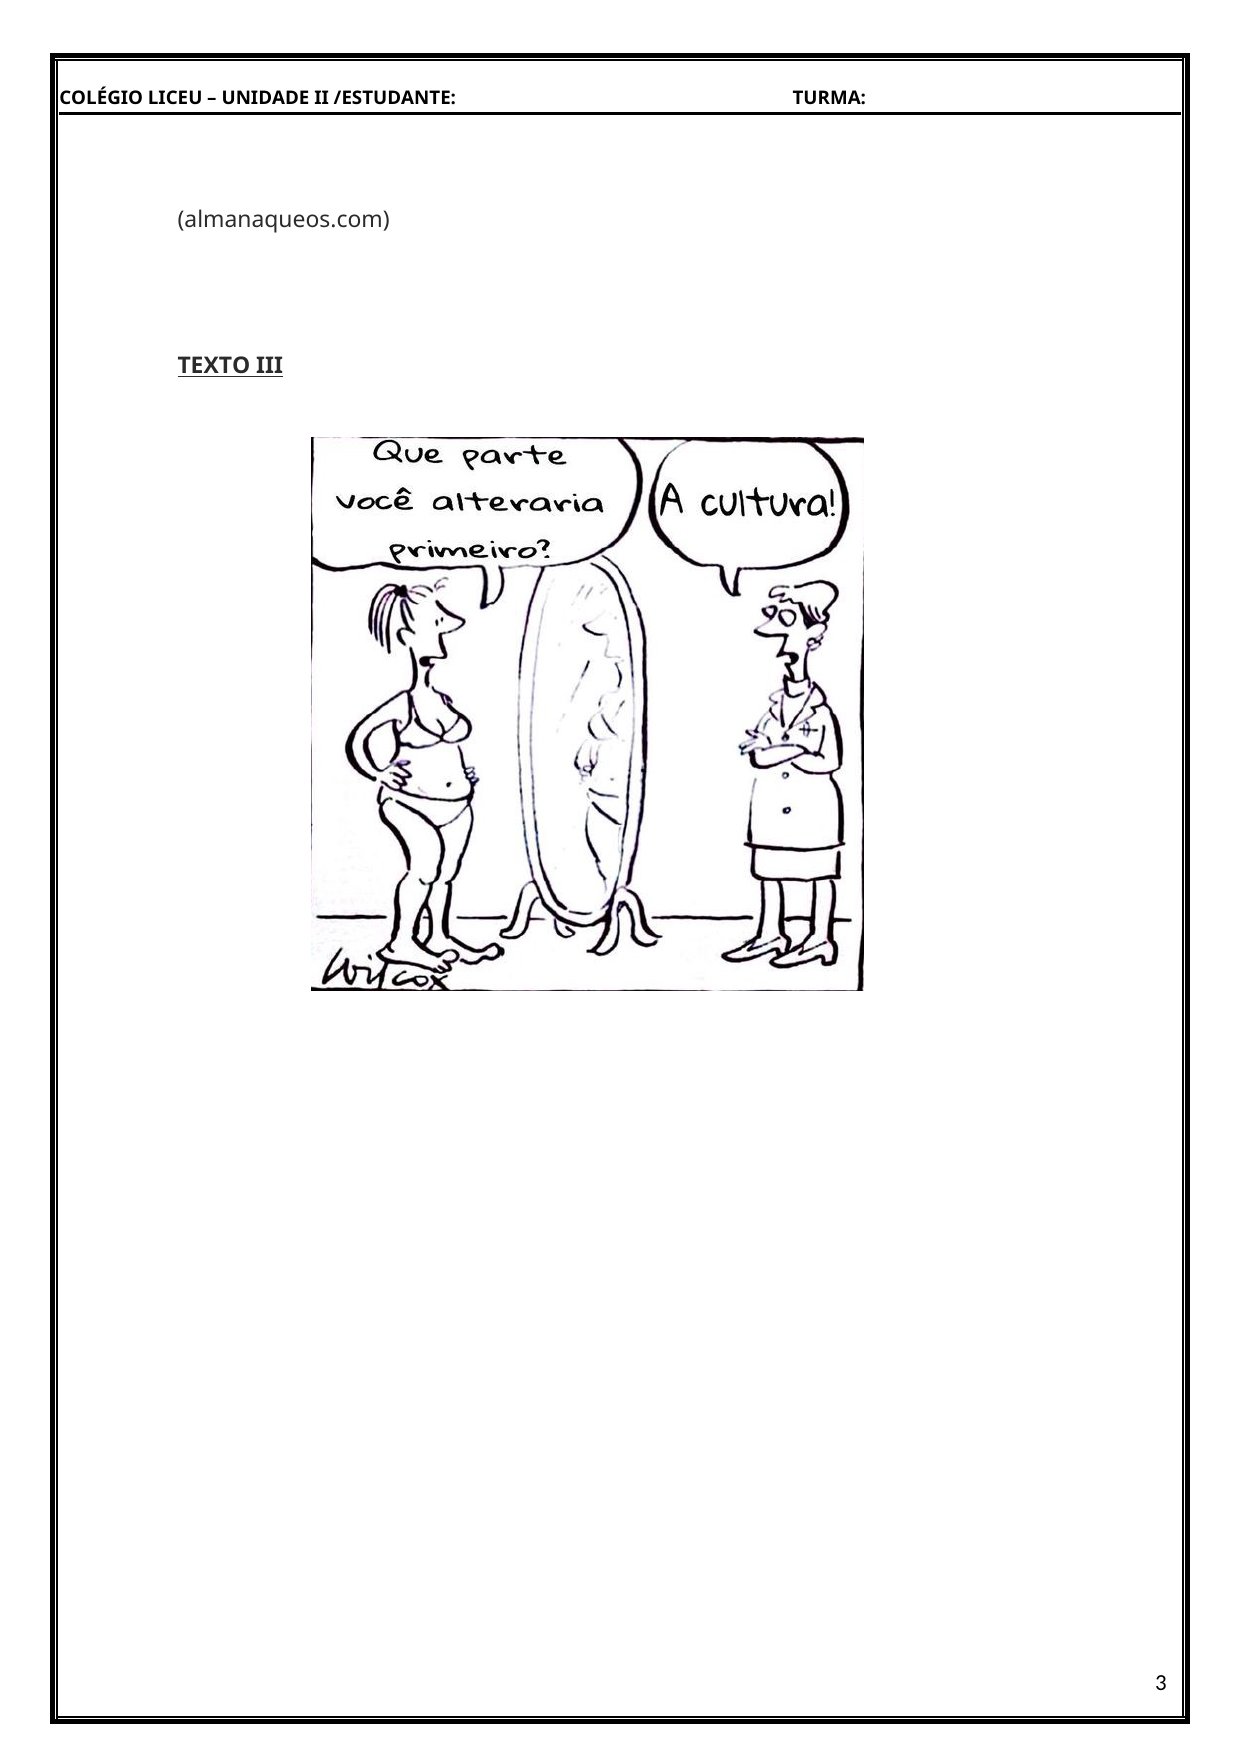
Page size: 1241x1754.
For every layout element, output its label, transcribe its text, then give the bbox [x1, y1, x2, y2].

text TEXTO III [177, 349, 1122, 381]
picture [311, 437, 864, 991]
text (almanaqueos.com) [177, 203, 1122, 234]
